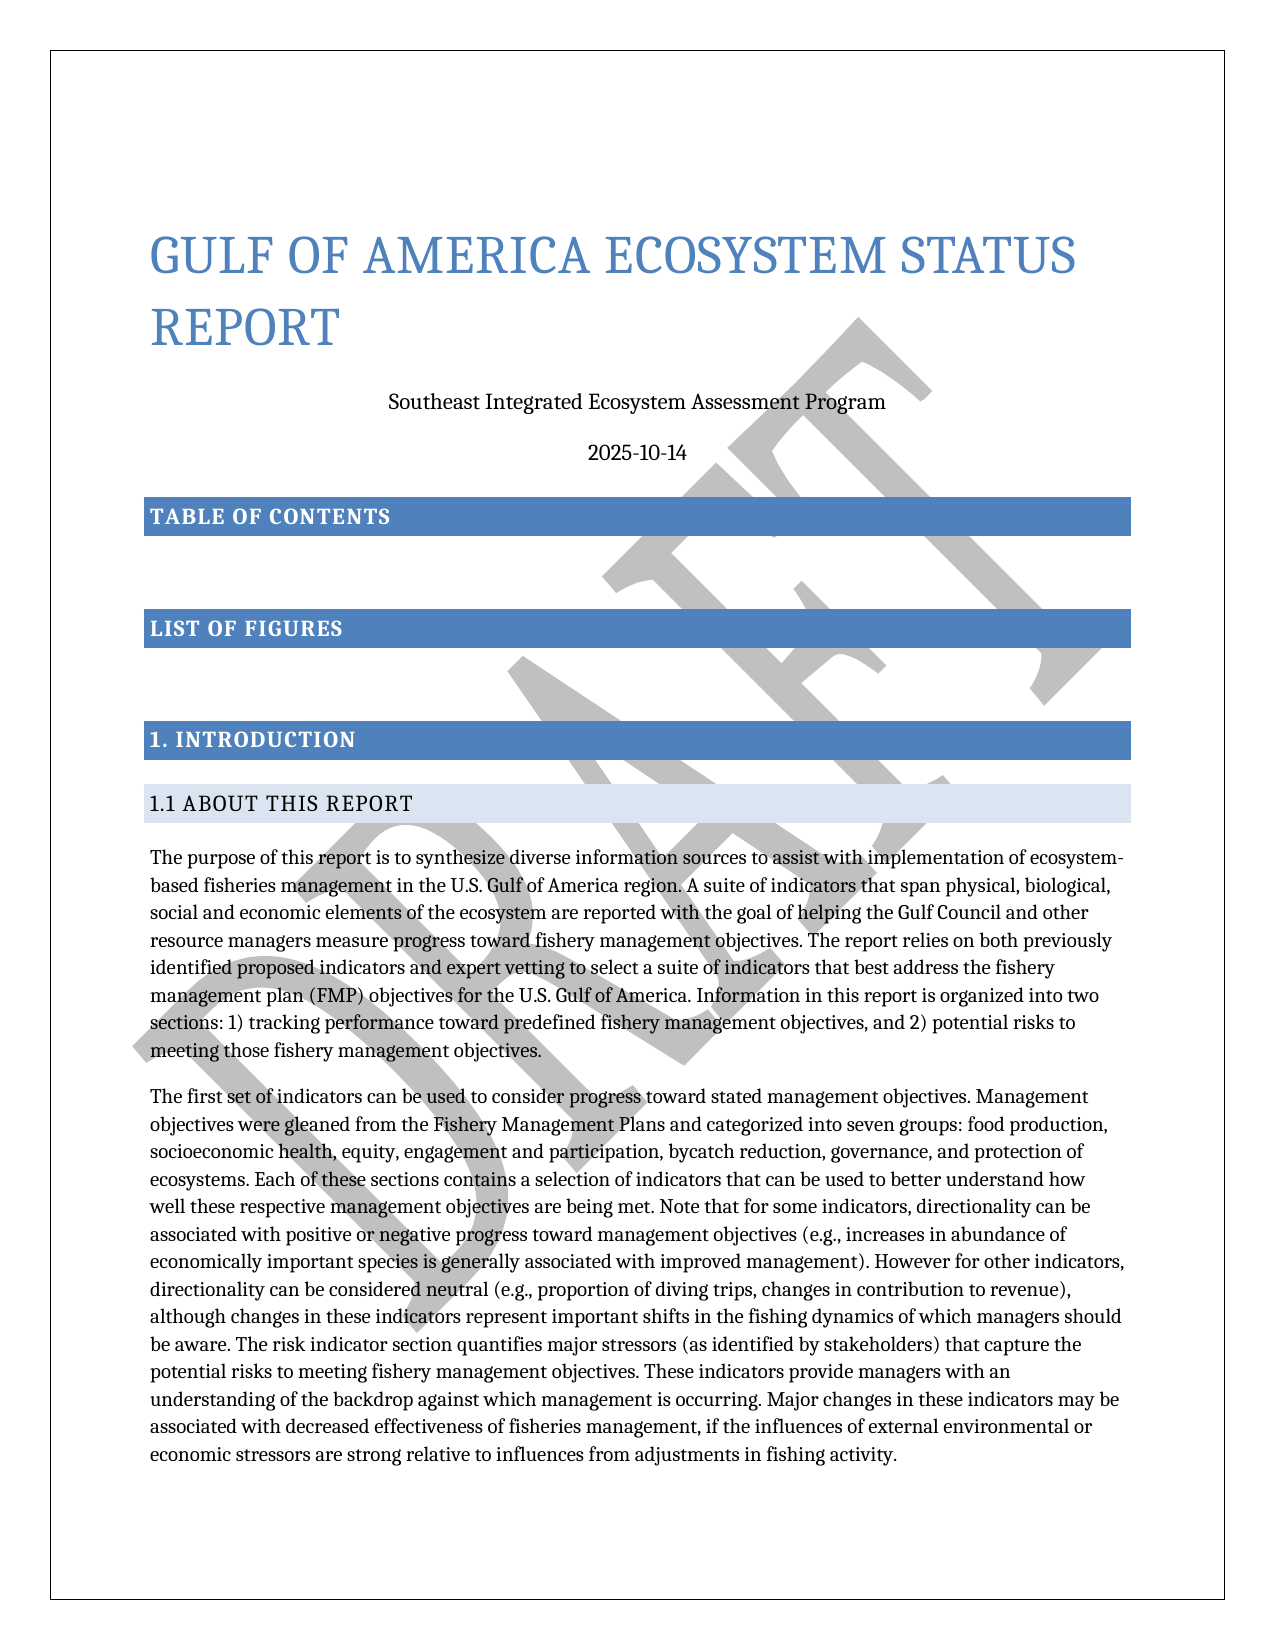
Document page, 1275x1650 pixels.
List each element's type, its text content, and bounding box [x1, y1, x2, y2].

text The first set of indicators can be used to consider progress toward stated management objectives. Management objectives were gleaned from the Fishery Management Plans and categorized into seven groups: food production, socioeconomic health, equity, engagement and participation, bycatch reduction, governance, and protection of ecosystems. Each of these sections contains a selection of indicators that can be used to better understand how well these respective management objectives are being met. Note that for some indicators, directionality can be associated with positive or negative progress toward management objectives (e.g., increases in abundance of economically important species is generally associated with improved management). However for other indicators, directionality can be considered neutral (e.g., proportion of diving trips, changes in contribution to revenue), although changes in these indicators represent important shifts in the fishing dynamics of which managers should be aware. The risk indicator section quantifies major stressors (as identified by stakeholders) that capture the potential risks to meeting fishery management objectives. These indicators provide managers with an understanding of the backdrop against which management is occurring. Major changes in these indicators may be associated with decreased effectiveness of fisheries management, if the influences of external environmental or economic stressors are strong relative to influences from adjustments in fishing activity. [150, 1085, 1125, 1466]
text The purpose of this report is to synthesize diverse information sources to assist with implementation of ecosystem-based fisheries management in the U.S. Gulf of America region. A suite of indicators that span physical, biological, social and economic elements of the ecosystem are reported with the goal of helping the Gulf Council and other resource managers measure progress toward fishery management objectives. The report relies on both previously identified proposed indicators and expert vetting to select a suite of indicators that best address the fishery management plan (FMP) objectives for the U.S. Gulf of America. Information in this report is organized into two sections: 1) tracking performance toward predefined fishery management objectives, and 2) potential risks to meeting those fishery management objectives. [150, 846, 1125, 1062]
subtitle 1.1 About this report [150, 791, 1125, 817]
title Gulf of America Ecosystem Status Report [150, 225, 1125, 359]
subtitle 1. Introduction [150, 727, 1125, 754]
text Southeast Integrated Ecosystem Assessment Program [150, 389, 1125, 415]
text 2025-10-14 [150, 440, 1125, 466]
